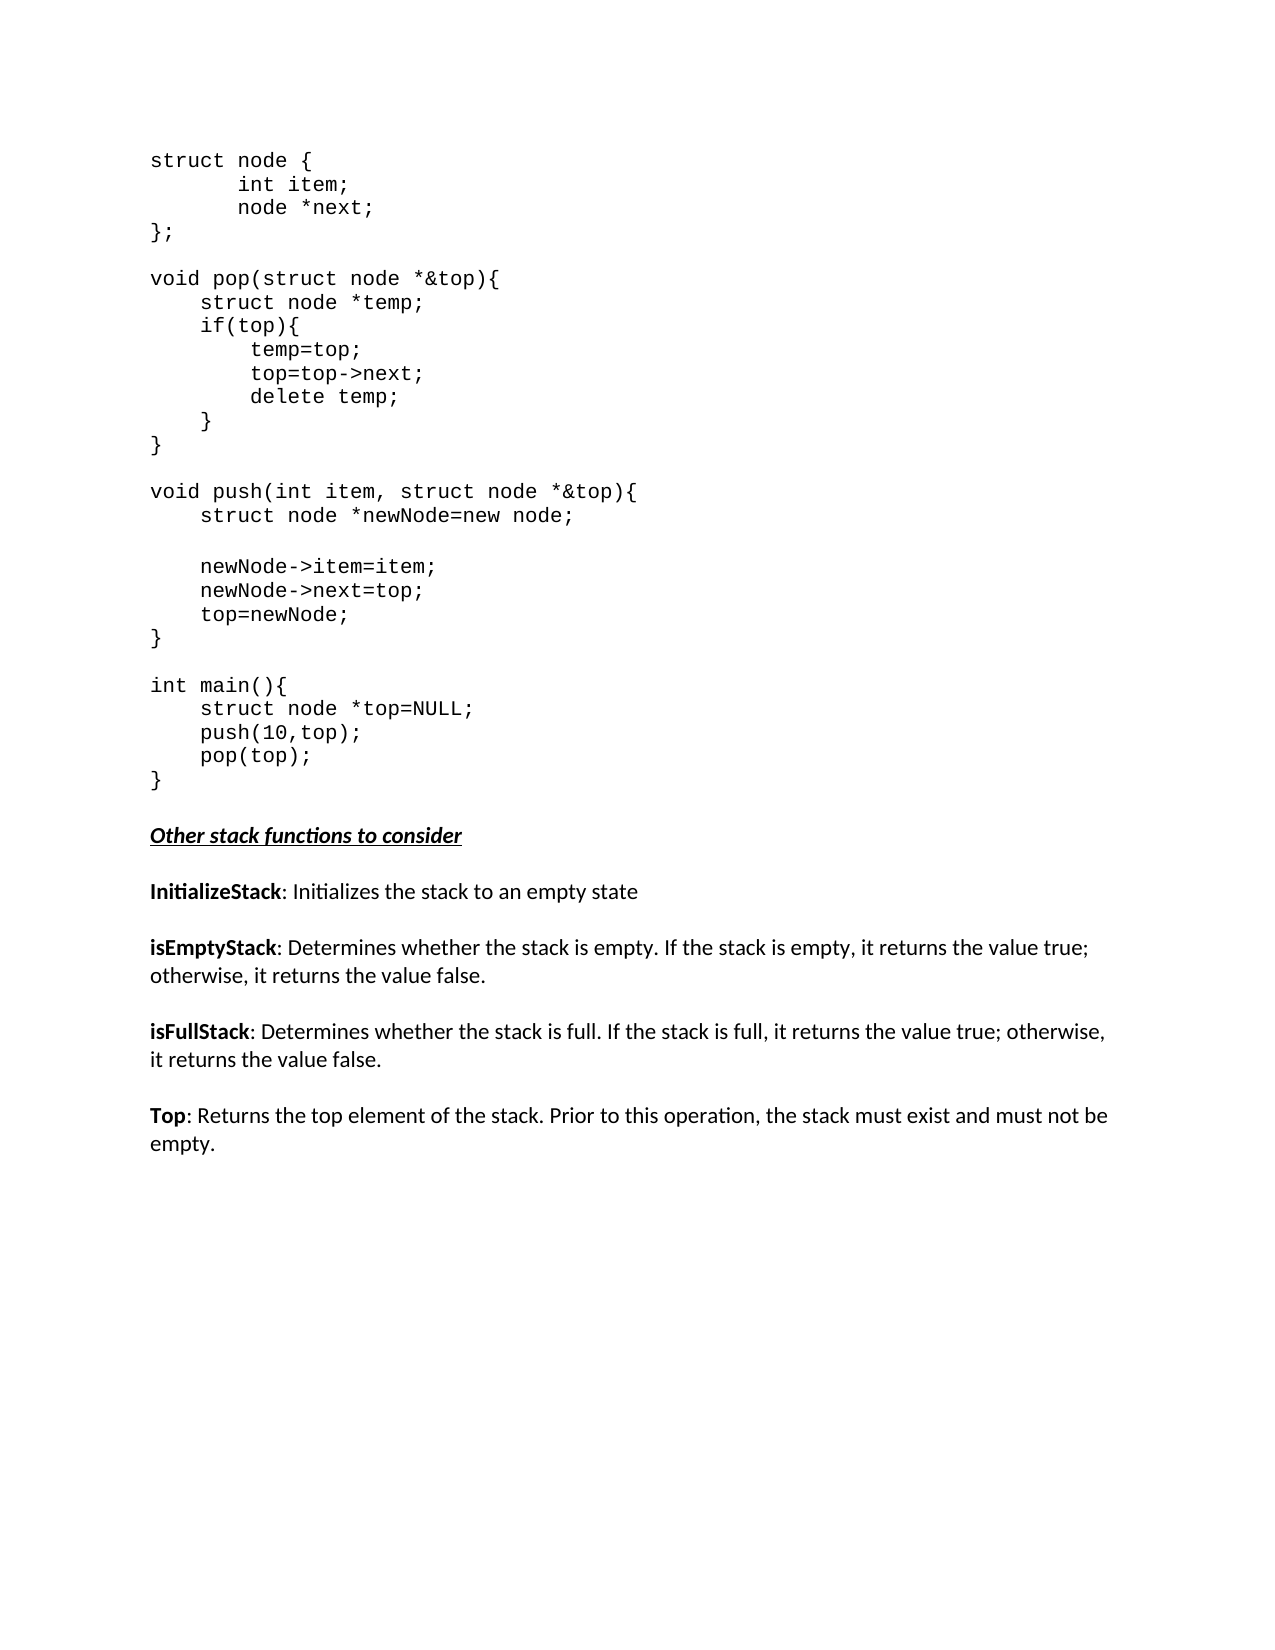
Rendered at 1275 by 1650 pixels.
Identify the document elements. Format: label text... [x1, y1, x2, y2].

text void push(int item, struct node *&top){ [150, 481, 1125, 505]
text top=top->next; [150, 363, 1125, 386]
text } [150, 434, 1125, 457]
text Top: Returns the top element of the stack. Prior to this operation, the stack must exist and must not be empty. [150, 1101, 1125, 1157]
text } [150, 627, 1125, 651]
text int main(){ [150, 674, 1125, 698]
text if(top){ [150, 316, 1125, 339]
text isFullStack: Determines whether the stack is full. If the stack is full, it returns the value true; otherwise, it returns the value false. [150, 1017, 1125, 1073]
text push(10,top); [150, 722, 1125, 746]
text newNode->item=item; [150, 556, 1125, 580]
text } [150, 410, 1125, 434]
text top=newNode; [150, 604, 1125, 627]
text newNode->next=top; [150, 580, 1125, 604]
text struct node { [150, 150, 1125, 174]
text delete temp; [150, 386, 1125, 410]
text void pop(struct node *&top){ [150, 268, 1125, 292]
text struct node *top=NULL; [150, 698, 1125, 722]
text InitializeStack: Initializes the stack to an empty state [150, 877, 1125, 905]
text struct node *temp; [150, 292, 1125, 316]
text } [150, 769, 1125, 793]
text isEmptyStack: Determines whether the stack is empty. If the stack is empty, it returns the value true; otherwise, it returns the value false. [150, 933, 1125, 989]
text struct node *newNode=new node; [150, 505, 1125, 528]
text Other stack functions to consider [150, 821, 1125, 849]
text temp=top; [150, 339, 1125, 363]
text node *next; [150, 197, 1125, 221]
text }; [150, 221, 1125, 244]
text pop(top); [150, 746, 1125, 769]
text int item; [150, 174, 1125, 197]
